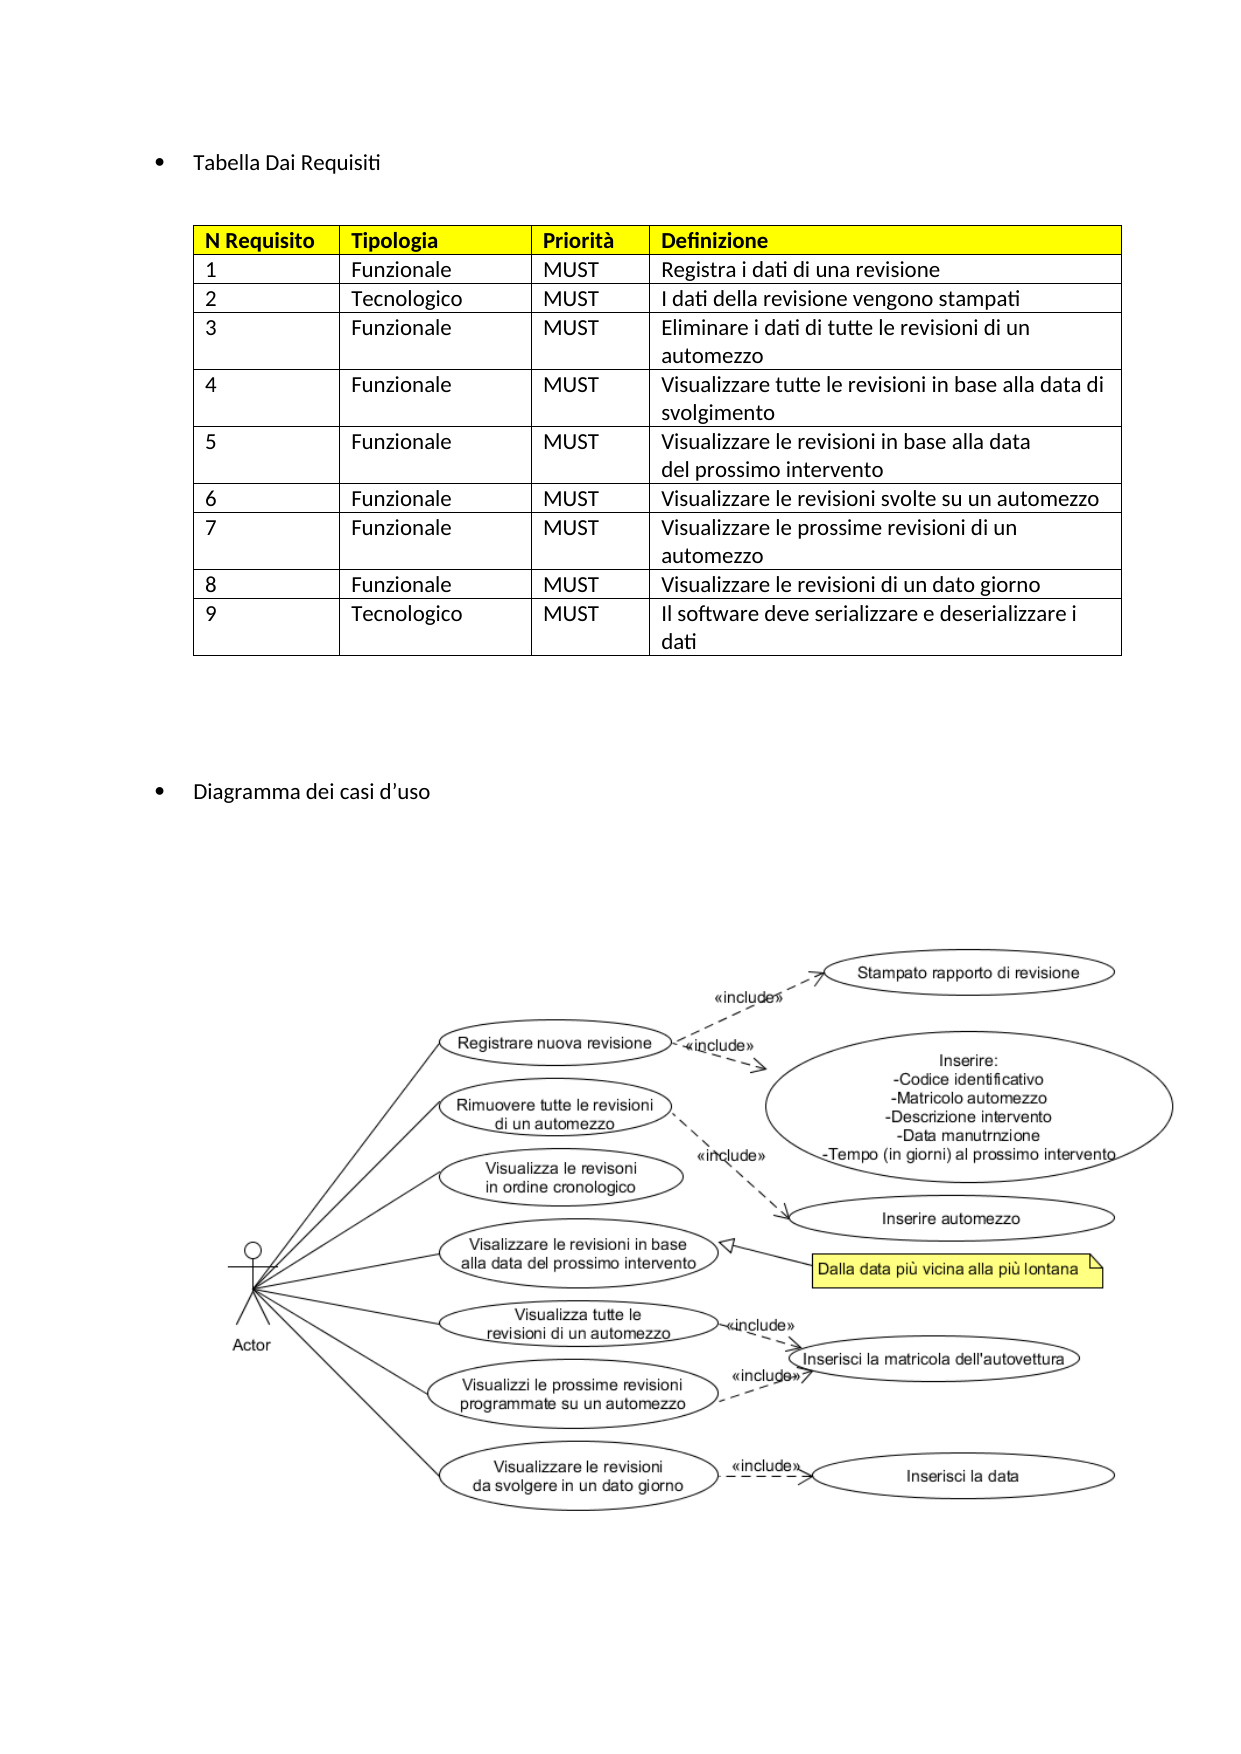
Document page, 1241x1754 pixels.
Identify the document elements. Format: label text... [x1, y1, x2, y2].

table_cell MUST [532, 255, 649, 283]
picture [193, 928, 1199, 1559]
table_cell 6 [194, 484, 339, 512]
table_cell Visualizzare le revisioni di un dato giorno [650, 570, 1121, 598]
table_cell 7 [194, 513, 339, 569]
table_cell Funzionale [340, 255, 531, 283]
table_cell Tecnologico [340, 599, 531, 655]
list Diagramma dei casi d’uso [156, 777, 1122, 805]
table_cell Visualizzare le revisioni in base alla data del prossimo intervento [650, 427, 1121, 483]
table_header N Requisito [194, 226, 339, 254]
table_cell 4 [194, 370, 339, 426]
table_cell MUST [532, 484, 649, 512]
table_header Definizione [650, 226, 1121, 254]
table_header Tipologia [340, 226, 531, 254]
table_cell Registra i dati di una revisione [650, 255, 1121, 283]
list Tabella Dai Requisiti [156, 148, 1122, 176]
table_cell Eliminare i dati di tutte le revisioni di un automezzo [650, 313, 1121, 369]
table_cell Il software deve serializzare e deserializzare i dati [650, 599, 1121, 655]
table_cell Visualizzare tutte le revisioni in base alla data di svolgimento [650, 370, 1121, 426]
table_cell Funzionale [340, 313, 531, 369]
table_cell MUST [532, 570, 649, 598]
table_cell MUST [532, 599, 649, 655]
table_cell Visualizzare le prossime revisioni di un automezzo [650, 513, 1121, 569]
table_cell MUST [532, 284, 649, 312]
table_cell 5 [194, 427, 339, 483]
table_cell MUST [532, 313, 649, 369]
table_header Priorità [532, 226, 649, 254]
table_cell Funzionale [340, 484, 531, 512]
table_cell I dati della revisione vengono stampati [650, 284, 1121, 312]
table_cell Funzionale [340, 513, 531, 569]
table_cell Tecnologico [340, 284, 531, 312]
table_cell Funzionale [340, 570, 531, 598]
table_cell 3 [194, 313, 339, 369]
table_cell MUST [532, 427, 649, 483]
table_cell MUST [532, 370, 649, 426]
table_cell Visualizzare le revisioni svolte su un automezzo [650, 484, 1121, 512]
table_cell 2 [194, 284, 339, 312]
table_cell Funzionale [340, 370, 531, 426]
table_cell 8 [194, 570, 339, 598]
table_cell 1 [194, 255, 339, 283]
table_cell Funzionale [340, 427, 531, 483]
table_cell 9 [194, 599, 339, 655]
table_cell MUST [532, 513, 649, 569]
